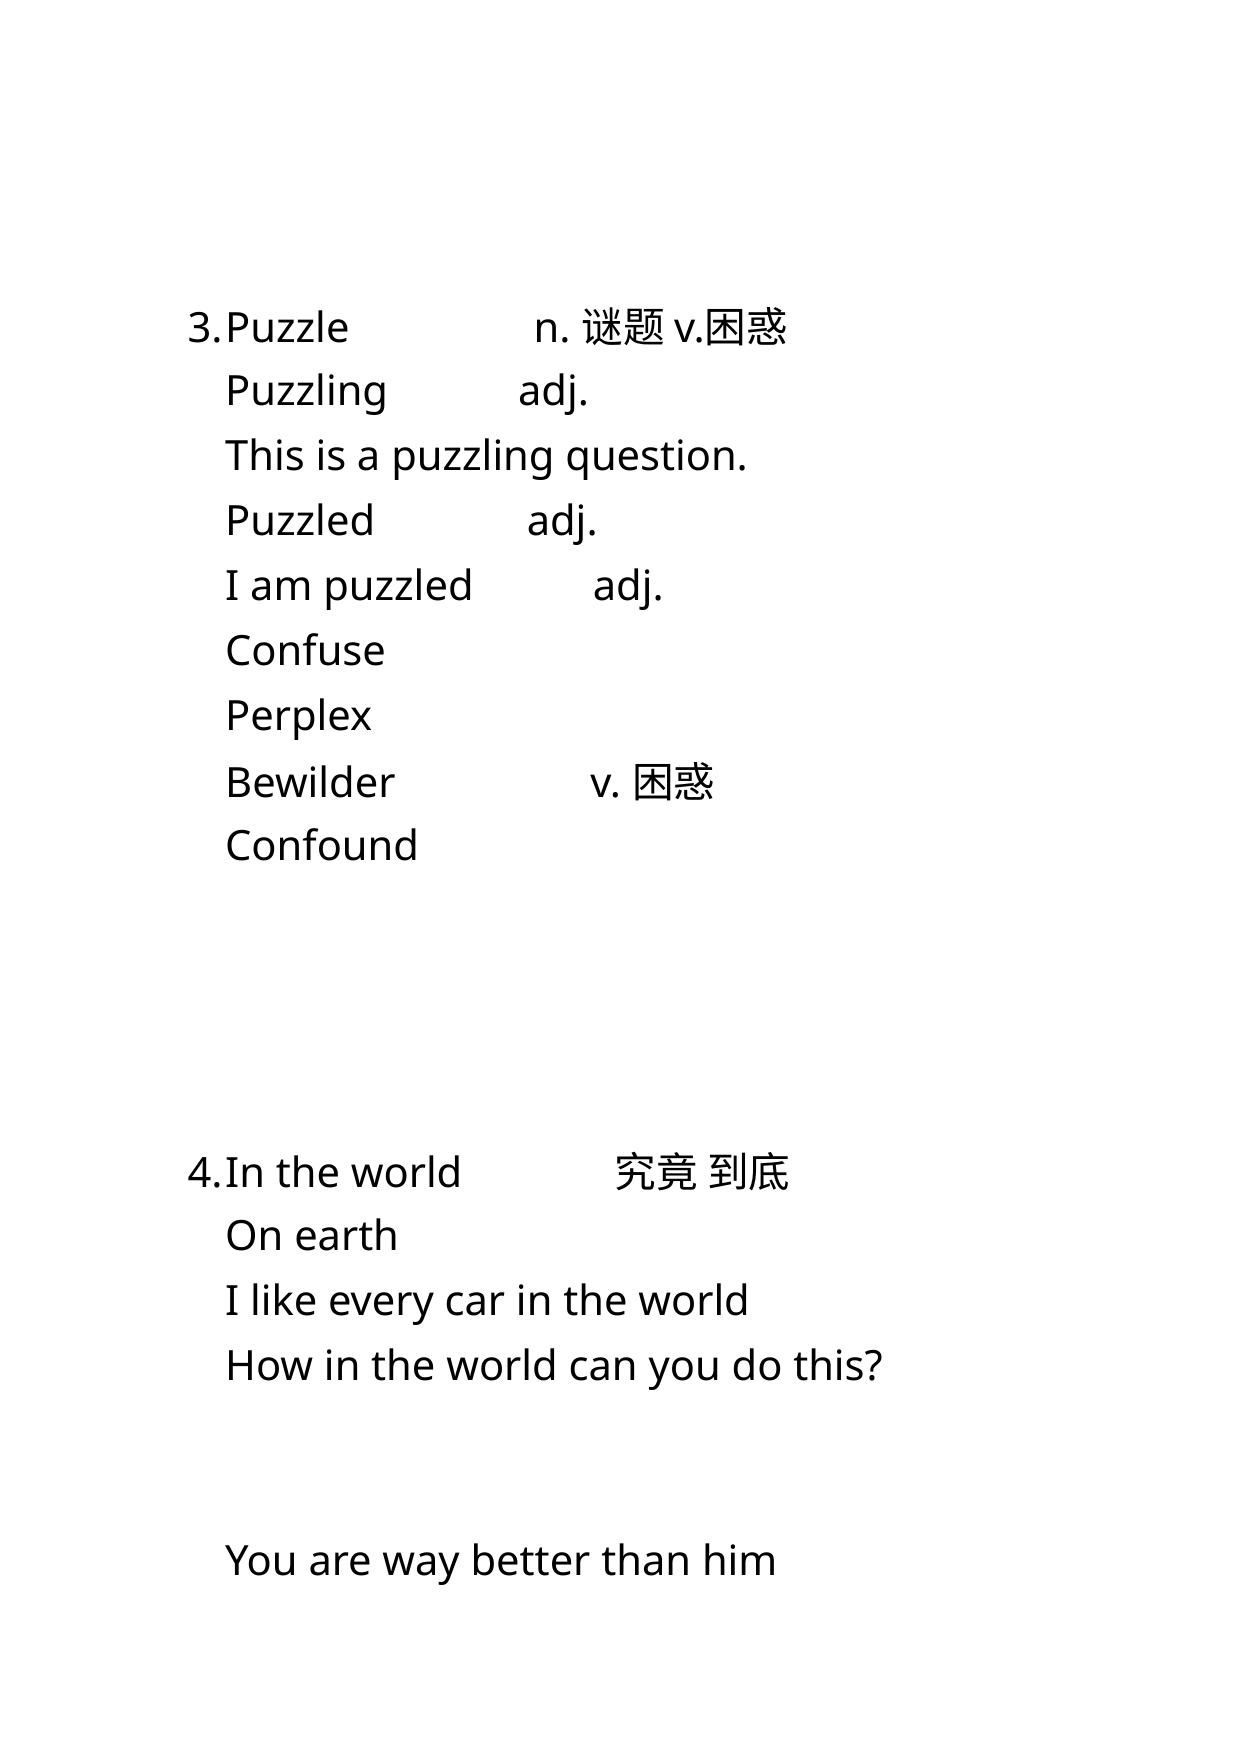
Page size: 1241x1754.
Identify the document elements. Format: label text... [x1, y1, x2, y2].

list Puzzled adj. [225, 487, 1053, 552]
list Confound [225, 812, 1053, 877]
list This is a puzzling question. [225, 422, 1053, 487]
list I like every car in the world [225, 1267, 1053, 1332]
list Confuse [225, 617, 1053, 682]
list How in the world can you do this? [225, 1332, 1053, 1397]
list Perplex [225, 682, 1053, 747]
list You are way better than him [225, 1527, 1053, 1592]
list Puzzle n. 谜题 v.困惑 [187, 292, 1053, 357]
list I am puzzled adj. [225, 552, 1053, 617]
list Puzzling adj. [225, 357, 1053, 422]
list In the world 究竟 到底 [187, 1137, 1053, 1202]
list On earth [225, 1202, 1053, 1267]
list Bewilder v. 困惑 [225, 747, 1053, 812]
